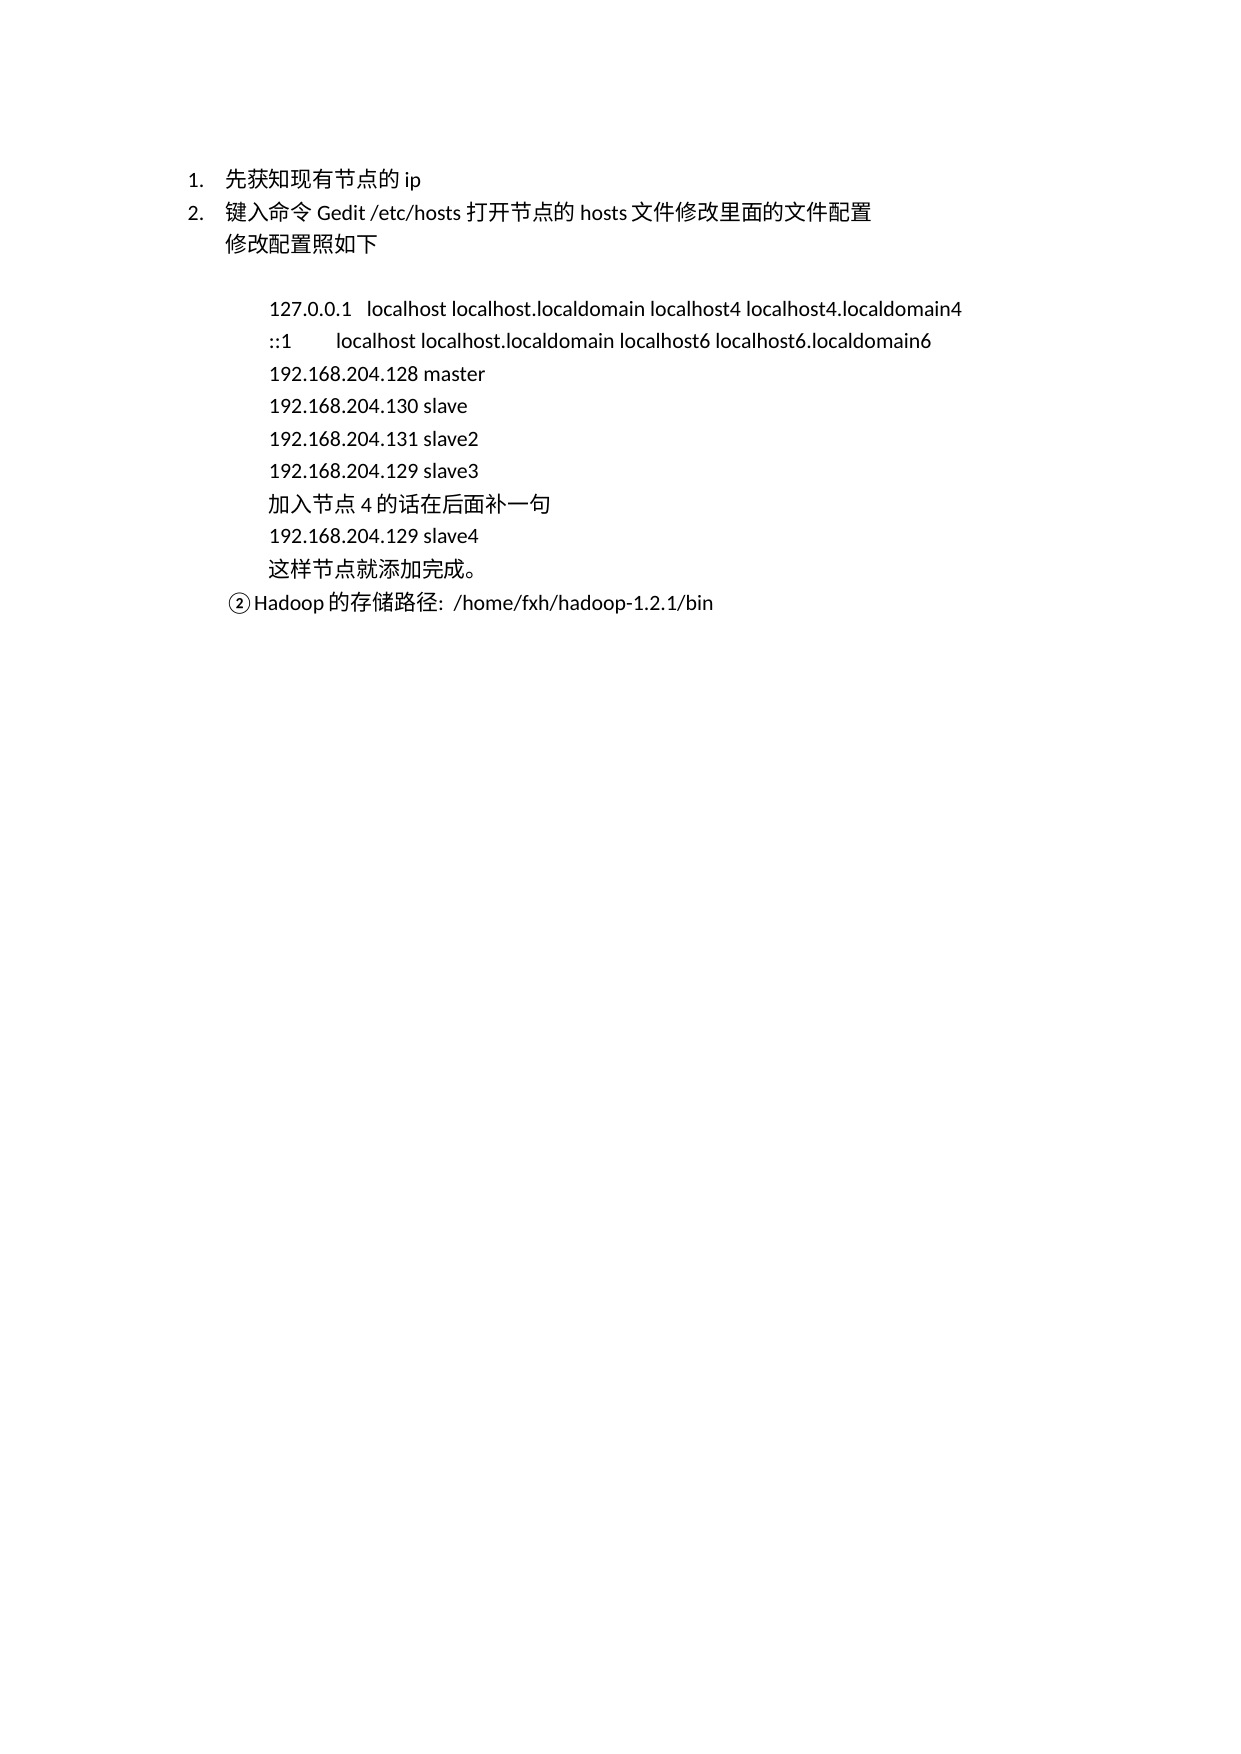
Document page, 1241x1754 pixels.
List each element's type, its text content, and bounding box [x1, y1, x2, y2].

list 加入节点4的话在后面补一句 [262, 487, 1053, 519]
list 192.168.204.131 slave2 [225, 422, 1053, 454]
list 127.0.0.1 localhost localhost.localdomain localhost4 localhost4.localdomain4 [225, 292, 1053, 324]
list ②Hadoop的存储路径: /home/fxh/hadoop-1.2.1/bin [225, 584, 1053, 617]
list ::1 localhost localhost.localdomain localhost6 localhost6.localdomain6 [225, 324, 1053, 357]
list 这样节点就添加完成。 [262, 552, 1053, 584]
list 先获知现有节点的ip [187, 162, 1053, 194]
list 192.168.204.130 slave [225, 389, 1053, 422]
list 192.168.204.129 slave3 [262, 454, 1053, 487]
list 修改配置照如下 [225, 227, 1053, 259]
list 192.168.204.129 slave4 [262, 519, 1053, 552]
list 键入命令Gedit /etc/hosts 打开节点的hosts文件修改里面的文件配置 [187, 194, 1053, 227]
list 192.168.204.128 master [225, 357, 1053, 389]
